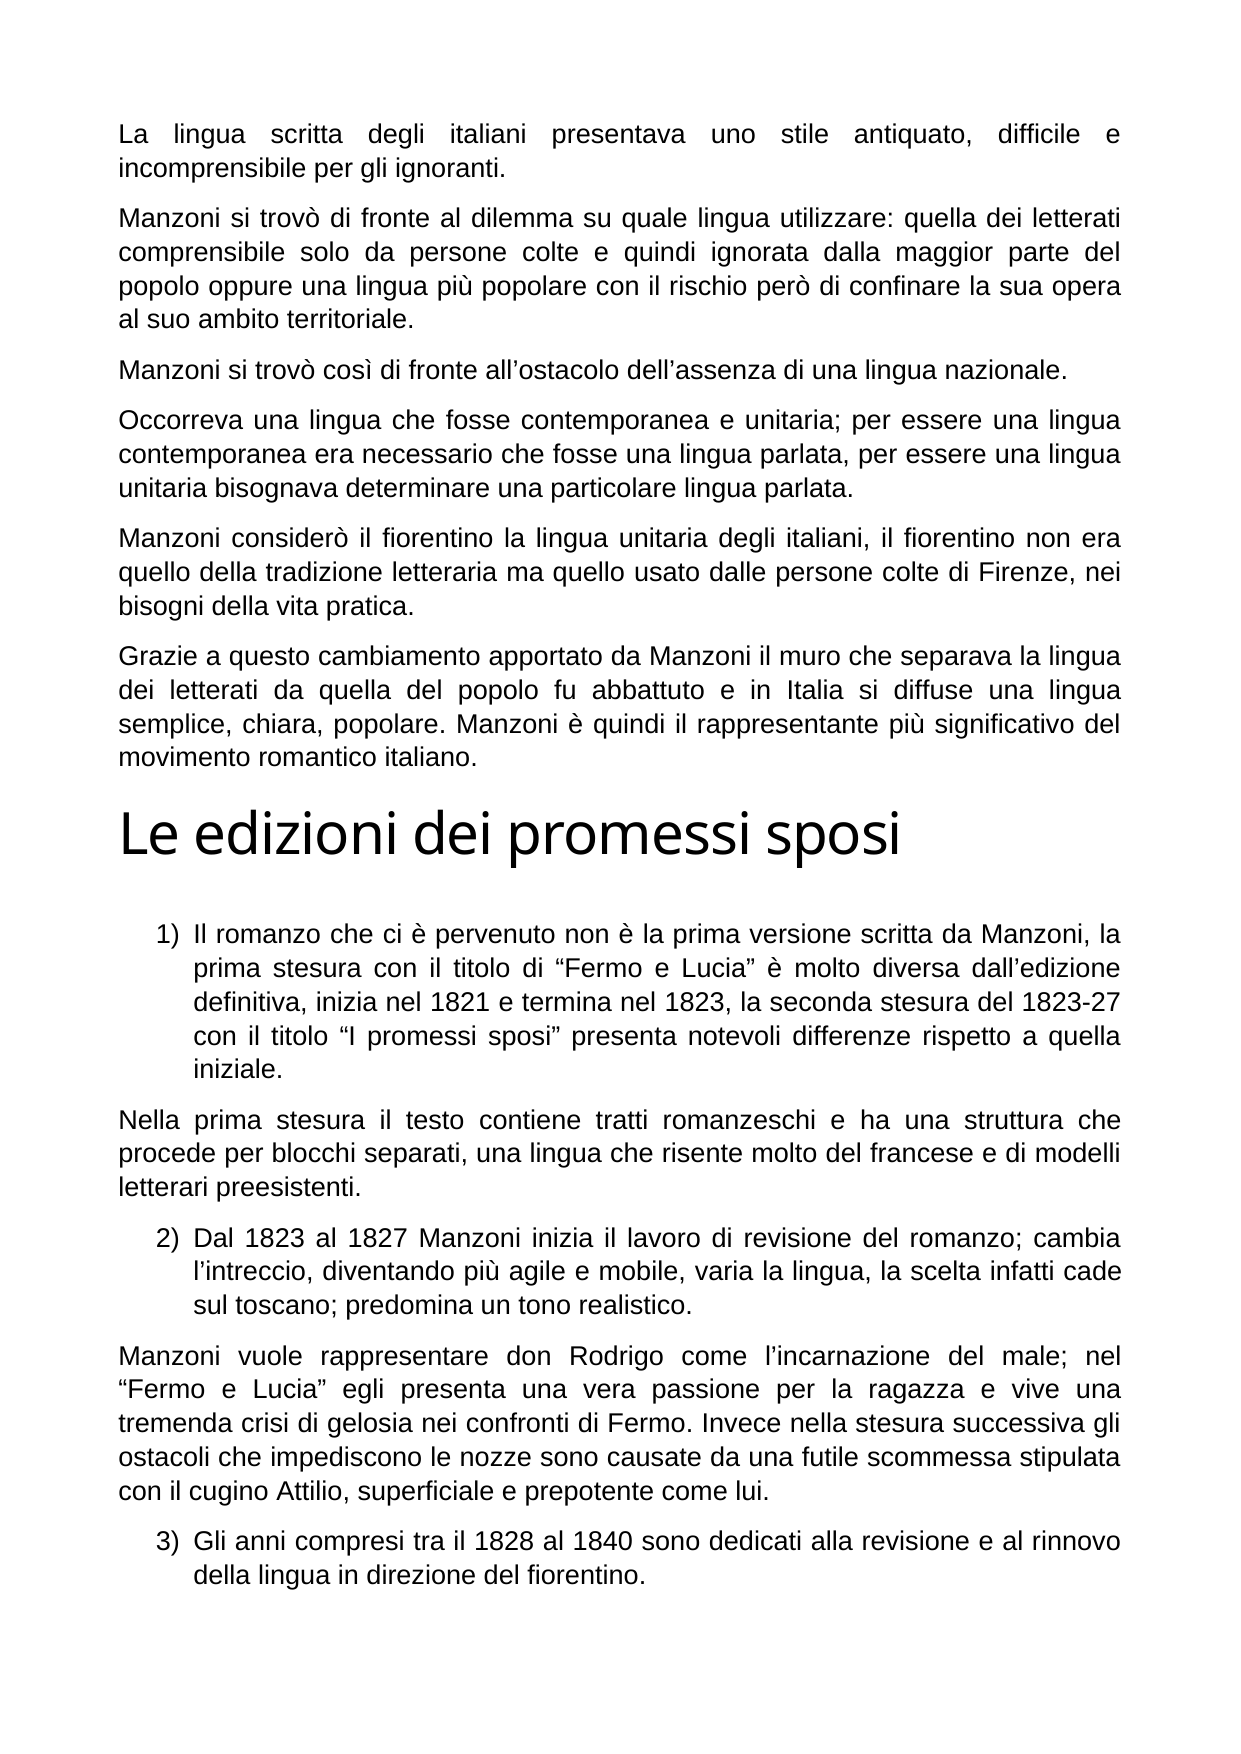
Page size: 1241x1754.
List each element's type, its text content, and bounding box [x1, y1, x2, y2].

text Occorreva una lingua che fosse contemporanea e unitaria; per essere una lingua contemporanea era necessario che fosse una lingua parlata, per essere una lingua unitaria bisognava determinare una particolare lingua parlata. [118, 404, 1122, 503]
text Grazie a questo cambiamento apportato da Manzoni il muro che separava la lingua dei letterati da quella del popolo fu abbattuto e in Italia si diffuse una lingua semplice, chiara, popolare. Manzoni è quindi il rappresentante più significativo del movimento romantico italiano. [118, 640, 1122, 773]
title Le edizioni dei promessi sposi [118, 792, 1122, 871]
list Il romanzo che ci è pervenuto non è la prima versione scritta da Manzoni, la prima stesura con il titolo di “Fermo e Lucia” è molto diversa dall’edizione definitiva, inizia nel 1821 e termina nel 1823, la seconda stesura del 1823-27 con il titolo “I promessi sposi” presenta notevoli differenze rispetto a quella iniziale. [156, 918, 1122, 1084]
text Manzoni considerò il fiorentino la lingua unitaria degli italiani, il fiorentino non era quello della tradizione letteraria ma quello usato dalle persone colte di Firenze, nei bisogni della vita pratica. [118, 522, 1122, 621]
text Manzoni si trovò così di fronte all’ostacolo dell’assenza di una lingua nazionale. [118, 354, 1122, 385]
text Manzoni vuole rappresentare don Rodrigo come l’incarnazione del male; nel “Fermo e Lucia” egli presenta una vera passione per la ragazza e vive una tremenda crisi di gelosia nei confronti di Fermo. Invece nella stesura successiva gli ostacoli che impediscono le nozze sono causate da una futile scommessa stipulata con il cugino Attilio, superficiale e prepotente come lui. [118, 1339, 1122, 1506]
text Nella prima stesura il testo contiene tratti romanzeschi e ha una struttura che procede per blocchi separati, una lingua che risente molto del francese e di modelli letterari preesistenti. [118, 1104, 1122, 1202]
list Dal 1823 al 1827 Manzoni inizia il lavoro di revisione del romanzo; cambia l’intreccio, diventando più agile e mobile, varia la lingua, la scelta infatti cade sul toscano; predomina un tono realistico. [156, 1222, 1122, 1320]
text Manzoni si trovò di fronte al dilemma su quale lingua utilizzare: quella dei letterati comprensibile solo da persone colte e quindi ignorata dalla maggior parte del popolo oppure una lingua più popolare con il rischio però di confinare la sua opera al suo ambito territoriale. [118, 202, 1122, 335]
list Gli anni compresi tra il 1828 al 1840 sono dedicati alla revisione e al rinnovo della lingua in direzione del fiorentino. [156, 1525, 1122, 1590]
text La lingua scritta degli italiani presentava uno stile antiquato, difficile e incomprensibile per gli ignoranti. [118, 118, 1122, 183]
